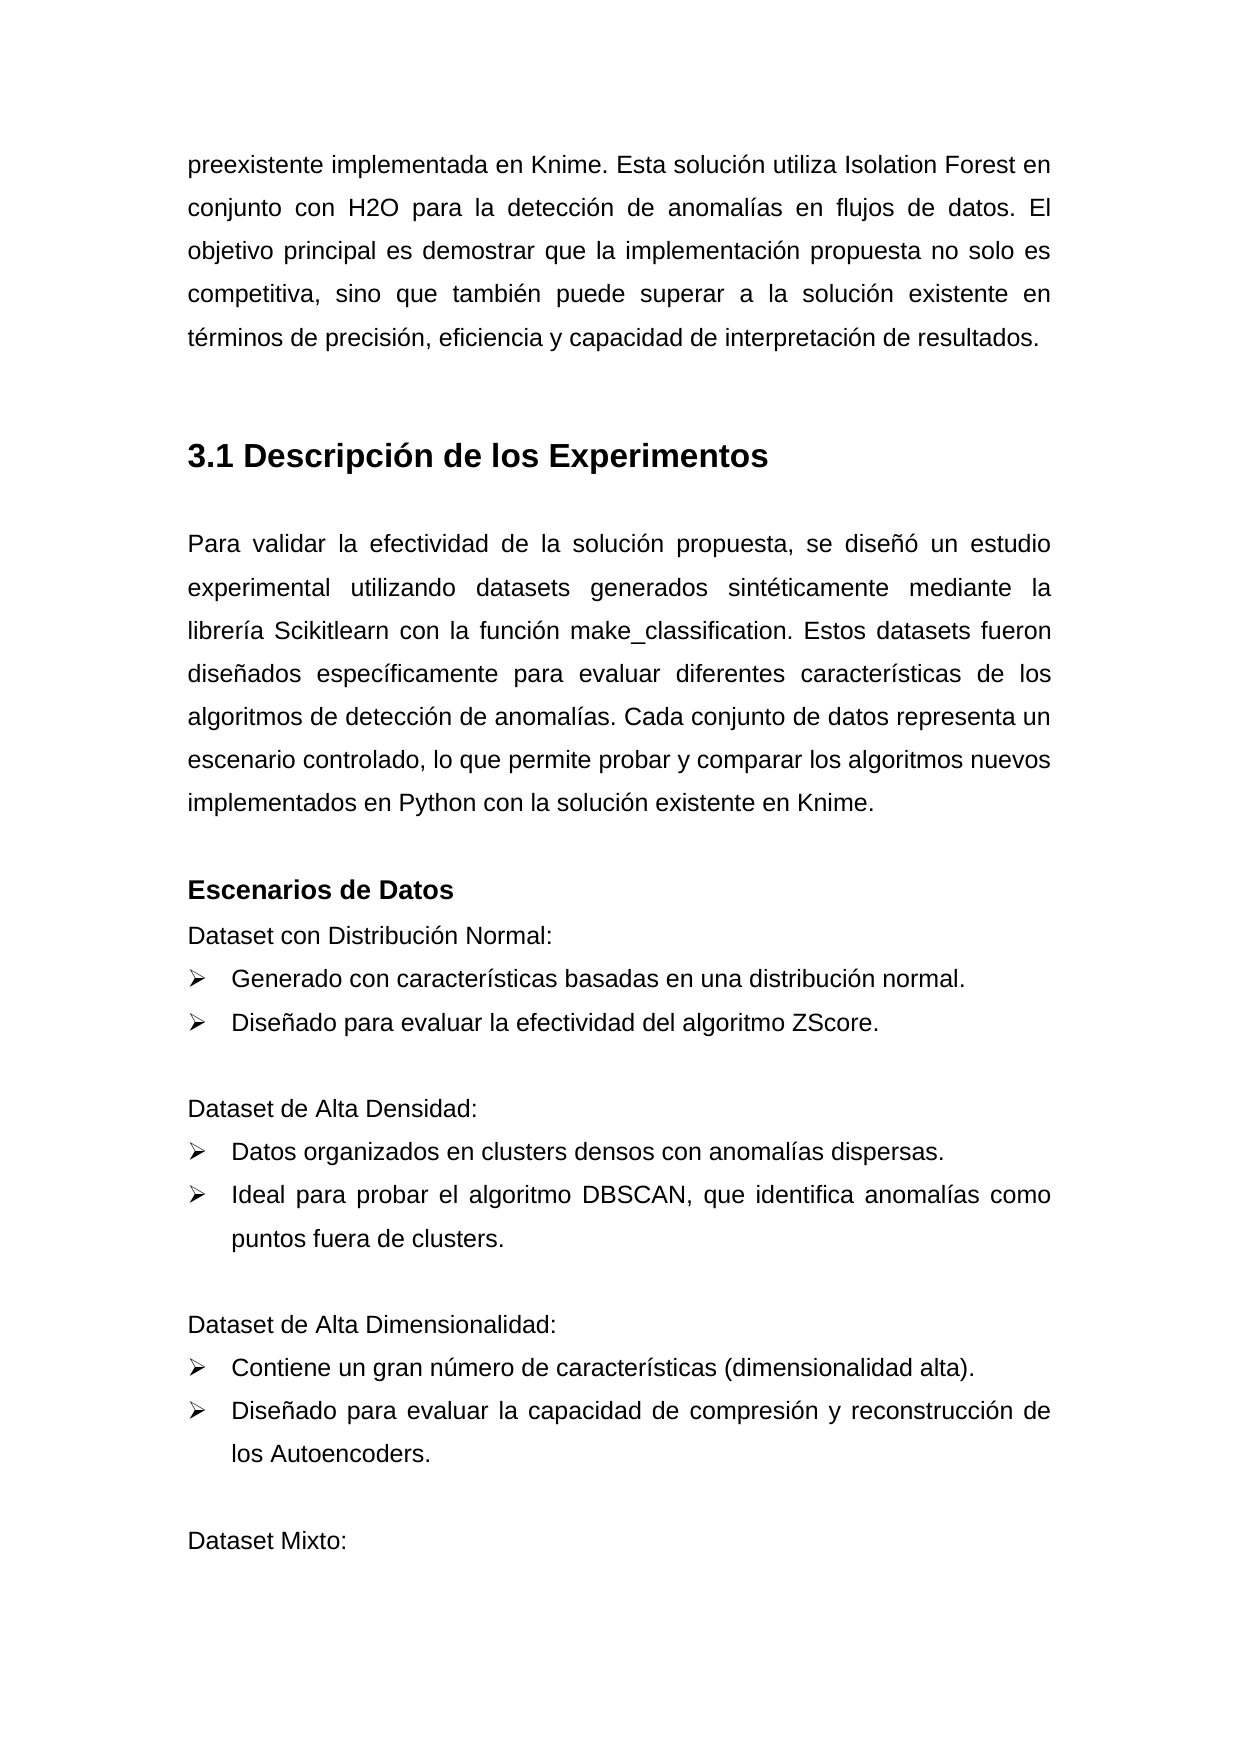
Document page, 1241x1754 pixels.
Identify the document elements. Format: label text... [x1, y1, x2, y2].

subtitle 3.1 Descripción de los Experimentos [187, 436, 1053, 474]
list Diseñado para evaluar la efectividad del algoritmo ZScore. [187, 1008, 1053, 1036]
text Para validar la efectividad de la solución propuesta, se diseñó un estudio experimental utilizando datasets generados sintéticamente mediante la librería Scikitlearn con la función make_classification. Estos datasets fueron diseñados específicamente para evaluar diferentes características de los algoritmos de detección de anomalías. Cada conjunto de datos representa un escenario controlado, lo que permite probar y comparar los algoritmos nuevos implementados en Python con la solución existente en Knime. [187, 529, 1053, 817]
text Dataset con Distribución Normal: [187, 921, 1053, 950]
list Dataset de Alta Densidad: [187, 1094, 1053, 1123]
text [187, 150, 1053, 351]
list Generado con características basadas en una distribución normal. [187, 964, 1053, 993]
text Escenarios de Datos [187, 874, 1053, 906]
list Contiene un gran número de características (dimensionalidad alta). [187, 1353, 1053, 1382]
text Dataset de Alta Dimensionalidad: [187, 1310, 1053, 1338]
text Dataset Mixto: [187, 1526, 1053, 1554]
list Ideal para probar el algoritmo DBSCAN, que identifica anomalías como puntos fuera de clusters. [187, 1180, 1053, 1252]
list Datos organizados en clusters densos con anomalías dispersas. [187, 1137, 1053, 1166]
list Diseñado para evaluar la capacidad de compresión y reconstrucción de los Autoencoders. [187, 1396, 1053, 1468]
